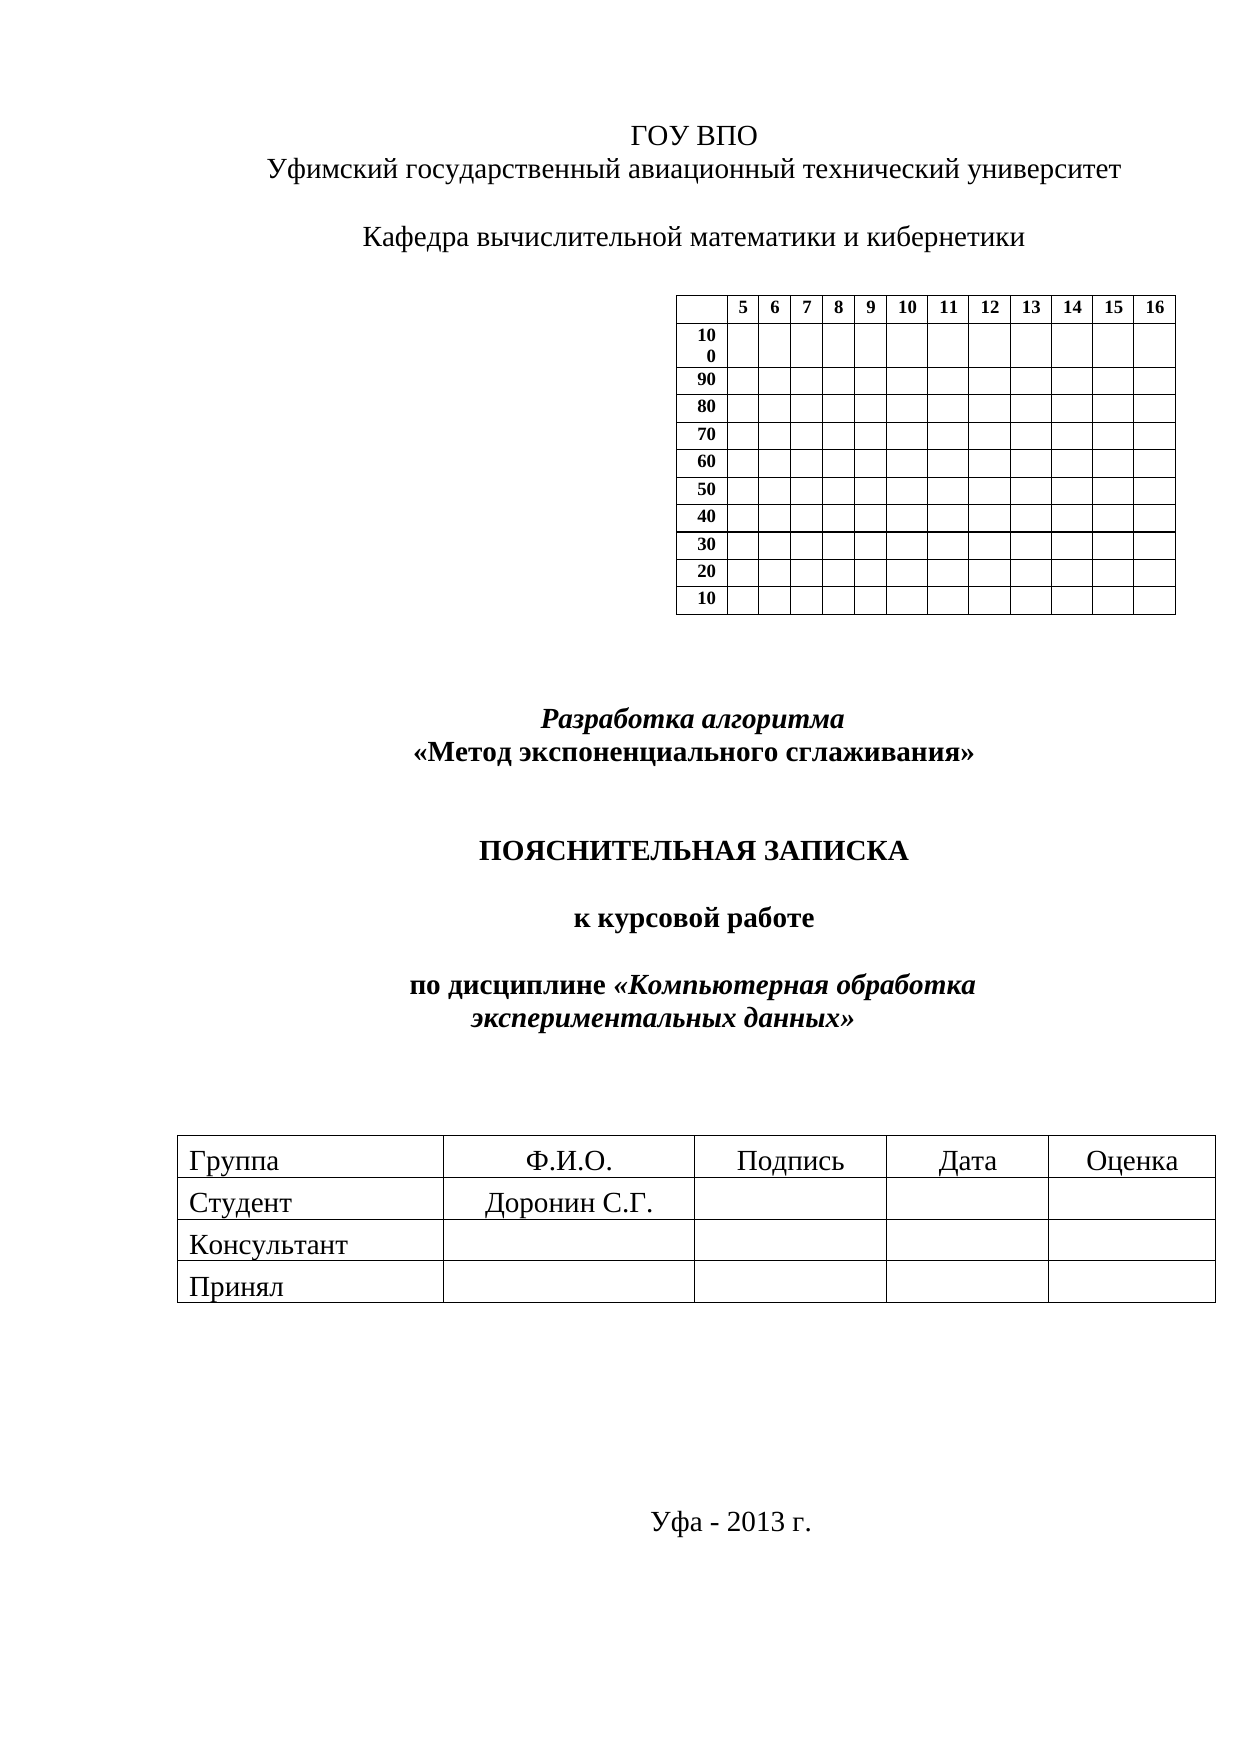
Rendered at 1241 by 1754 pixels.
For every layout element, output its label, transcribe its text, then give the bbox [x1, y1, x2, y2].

table_cell [823, 560, 854, 586]
table_cell [1093, 478, 1133, 504]
table_cell [928, 587, 968, 614]
table_cell [823, 395, 854, 422]
table_cell [887, 587, 927, 614]
table_cell Студент [178, 1178, 443, 1218]
table_cell [1134, 324, 1175, 367]
table_cell [1134, 533, 1175, 559]
table_cell [1134, 587, 1175, 614]
table_cell [928, 324, 968, 367]
table_cell [728, 395, 758, 422]
table_cell [855, 560, 886, 586]
table_cell [791, 533, 822, 559]
table_cell [1134, 450, 1175, 477]
table_cell [791, 560, 822, 586]
text к курсовой работе [177, 900, 1152, 933]
table_cell 80 [677, 395, 727, 422]
table_cell [1093, 505, 1133, 531]
table_cell [728, 505, 758, 531]
table_cell [759, 368, 790, 394]
table_cell [1093, 324, 1133, 367]
table_cell [1052, 368, 1092, 394]
table_header 9 [855, 296, 886, 323]
table_cell 60 [677, 450, 727, 477]
table_cell [969, 478, 1010, 504]
table_cell [791, 395, 822, 422]
table_header 6 [759, 296, 790, 323]
table_cell [1134, 368, 1175, 394]
table_cell [928, 395, 968, 422]
table_cell [887, 324, 927, 367]
table_cell [1049, 1261, 1215, 1302]
table_cell [887, 478, 927, 504]
table_cell [928, 423, 968, 449]
table_cell [728, 450, 758, 477]
table_cell [1134, 478, 1175, 504]
table_cell [969, 587, 1010, 614]
table_cell 40 [677, 505, 727, 531]
text ГОУ ВПО [177, 118, 1152, 152]
table_header 12 [969, 296, 1010, 323]
table_cell [969, 395, 1010, 422]
table_cell [1011, 478, 1051, 504]
table_header 7 [791, 296, 822, 323]
table_cell [823, 450, 854, 477]
table_cell [969, 368, 1010, 394]
table_cell [728, 560, 758, 586]
table_cell [1134, 505, 1175, 531]
table_cell [1052, 587, 1092, 614]
table_cell [759, 395, 790, 422]
table_cell [969, 324, 1010, 367]
table_header 10 [887, 296, 927, 323]
table_cell [855, 395, 886, 422]
table_cell Доронин С.Г. [444, 1178, 694, 1218]
table_cell Консультант [178, 1220, 443, 1260]
table_cell [928, 560, 968, 586]
table_cell [823, 478, 854, 504]
table_cell [695, 1178, 886, 1218]
table_cell 20 [677, 560, 727, 586]
table_cell [1093, 368, 1133, 394]
table_cell [728, 587, 758, 614]
table_cell [1011, 560, 1051, 586]
table_cell [887, 450, 927, 477]
table_cell [823, 324, 854, 367]
table_cell [1052, 324, 1092, 367]
table_header 16 [1134, 296, 1175, 323]
table_cell [759, 533, 790, 559]
table_cell [969, 423, 1010, 449]
table_cell [855, 368, 886, 394]
table_cell [1011, 450, 1051, 477]
table_cell [759, 324, 790, 367]
table_cell [855, 533, 886, 559]
table_cell 30 [677, 533, 727, 559]
table_cell [928, 450, 968, 477]
text Уфимский государственный авиационный технический университет [177, 152, 1152, 185]
table_header [677, 296, 727, 323]
table_cell [759, 478, 790, 504]
table_cell [855, 505, 886, 531]
table_cell [887, 1261, 1048, 1302]
table_header 8 [823, 296, 854, 323]
table_cell [444, 1220, 694, 1260]
table_cell [1093, 587, 1133, 614]
table_cell [1052, 450, 1092, 477]
table_cell [791, 505, 822, 531]
table_cell [1049, 1178, 1215, 1218]
table_cell [969, 505, 1010, 531]
table_cell [928, 505, 968, 531]
table_cell [759, 560, 790, 586]
table_cell [695, 1261, 886, 1302]
table_cell [887, 1178, 1048, 1218]
text «Метод экспоненциального сглаживания» [177, 734, 1152, 768]
table_cell [887, 423, 927, 449]
text Кафедра вычислительной математики и кибернетики [177, 219, 1152, 252]
table_cell [728, 324, 758, 367]
table_cell [1134, 560, 1175, 586]
table_cell [969, 450, 1010, 477]
table_cell [1011, 324, 1051, 367]
table_cell [1052, 560, 1092, 586]
text Разработка алгоритма [177, 701, 1152, 734]
table_cell [823, 533, 854, 559]
table_cell [1011, 395, 1051, 422]
table_cell [1093, 560, 1133, 586]
table_cell [1052, 505, 1092, 531]
table_cell [823, 368, 854, 394]
table_header 5 [728, 296, 758, 323]
table_cell [1134, 395, 1175, 422]
table_cell [855, 450, 886, 477]
table_cell [887, 560, 927, 586]
table_cell [1052, 395, 1092, 422]
table_cell [855, 324, 886, 367]
table_cell [728, 368, 758, 394]
table_cell [791, 368, 822, 394]
table_cell [928, 478, 968, 504]
table_cell [759, 450, 790, 477]
table_cell [887, 533, 927, 559]
table_cell [791, 423, 822, 449]
table_header 15 [1093, 296, 1133, 323]
table_header Оценка [1049, 1136, 1215, 1177]
table_cell [855, 478, 886, 504]
table_cell 70 [677, 423, 727, 449]
text ПОЯСНИТЕЛЬНАЯ ЗАПИСКА [177, 833, 1152, 866]
table_cell [728, 478, 758, 504]
table_cell [928, 533, 968, 559]
table_cell [823, 587, 854, 614]
text по дисциплине «Компьютерная обработка экспериментальных данных» [177, 967, 1152, 1034]
table_cell [759, 505, 790, 531]
table_cell [855, 587, 886, 614]
table_cell [1134, 423, 1175, 449]
table_header Ф.И.О. [444, 1136, 694, 1177]
table_header Дата [887, 1136, 1048, 1177]
table_cell [928, 368, 968, 394]
table_cell 100 [677, 324, 727, 367]
table_cell [1052, 423, 1092, 449]
table_cell [444, 1261, 694, 1302]
table_cell [1093, 533, 1133, 559]
table_cell [759, 587, 790, 614]
table_cell [1011, 505, 1051, 531]
table_cell [791, 450, 822, 477]
table_cell [823, 505, 854, 531]
table_header 11 [928, 296, 968, 323]
table_cell [695, 1220, 886, 1260]
table_cell 90 [677, 368, 727, 394]
table_header 14 [1052, 296, 1092, 323]
table_header Группа [178, 1136, 443, 1177]
table_cell [887, 505, 927, 531]
table_cell 10 [677, 587, 727, 614]
table_cell [791, 478, 822, 504]
table_cell [759, 423, 790, 449]
table_cell [791, 587, 822, 614]
table_cell [969, 533, 1010, 559]
table_cell [791, 324, 822, 367]
table_header 13 [1011, 296, 1051, 323]
table_cell [887, 395, 927, 422]
table_cell [1052, 533, 1092, 559]
table_cell [887, 1220, 1048, 1260]
table_cell [728, 423, 758, 449]
table_cell 50 [677, 478, 727, 504]
table_cell [969, 560, 1010, 586]
table_cell [1093, 395, 1133, 422]
table_cell [1049, 1220, 1215, 1260]
table_cell [1011, 533, 1051, 559]
table_cell [823, 423, 854, 449]
table_cell [1052, 478, 1092, 504]
table_header Подпись [695, 1136, 886, 1177]
table_cell [887, 368, 927, 394]
text Уфа - 2013 г. [251, 1504, 1152, 1538]
table_cell [1011, 368, 1051, 394]
table_cell [1011, 423, 1051, 449]
table_cell [1093, 423, 1133, 449]
table_cell [855, 423, 886, 449]
table_cell [728, 533, 758, 559]
table_cell [1093, 450, 1133, 477]
table_cell Принял [178, 1261, 443, 1302]
table_cell [1011, 587, 1051, 614]
